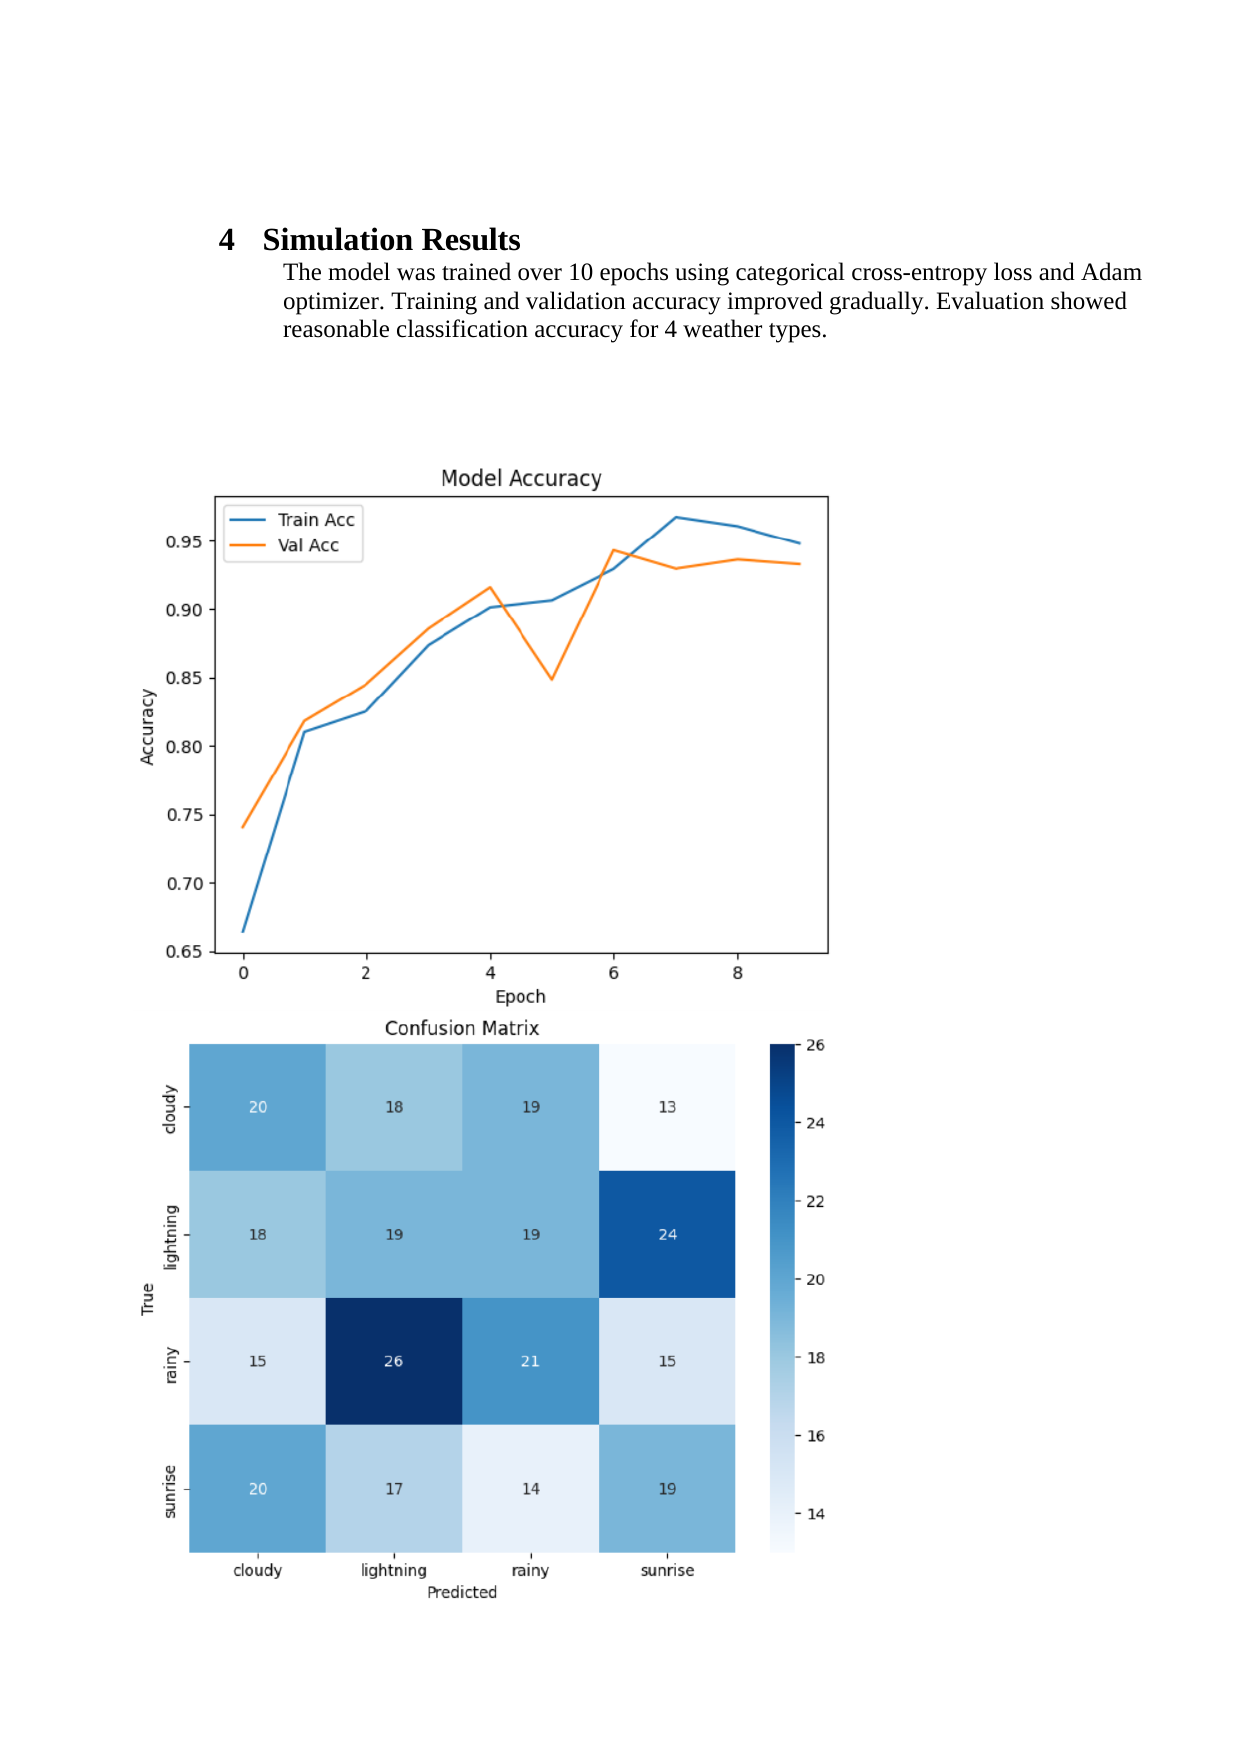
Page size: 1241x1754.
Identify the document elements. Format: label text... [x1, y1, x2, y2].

subtitle Simulation Results [219, 220, 1226, 257]
text The model was trained over 10 epochs using categorical cross-entropy loss and Adam optimizer. Training and validation accuracy improved gradually. Evaluation showed reasonable classification accuracy for 4 weather types. [283, 257, 1226, 372]
picture [132, 460, 833, 1607]
